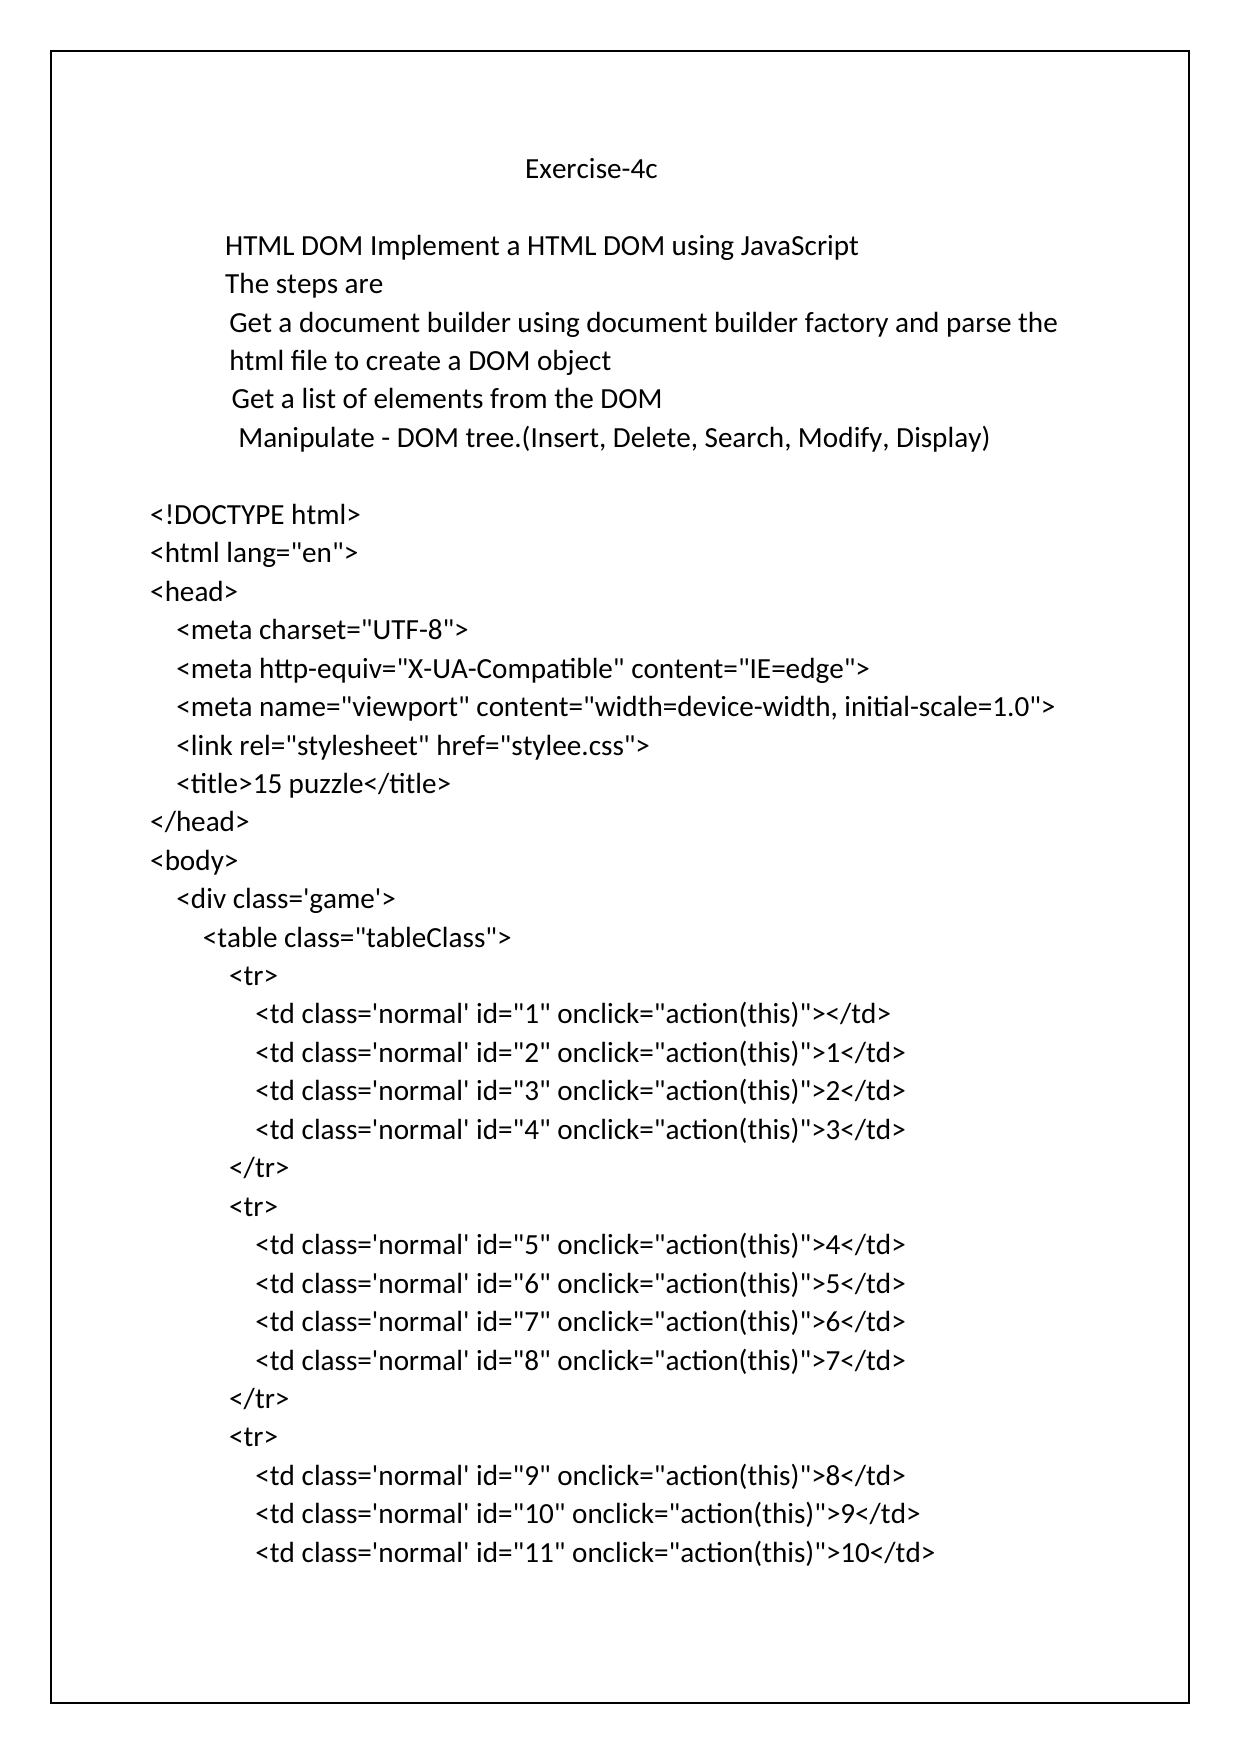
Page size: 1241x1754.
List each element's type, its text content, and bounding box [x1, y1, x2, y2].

text <td class='normal' id="5" onclick="action(this)">4</td> [150, 1226, 1090, 1262]
text Get a list of elements from the DOM [150, 381, 1090, 416]
text <td class='normal' id="4" onclick="action(this)">3</td> [150, 1111, 1090, 1147]
text HTML DOM Implement a HTML DOM using JavaScript [150, 227, 1090, 262]
text <td class='normal' id="6" onclick="action(this)">5</td> [150, 1265, 1090, 1300]
text <td class='normal' id="2" onclick="action(this)">1</td> [150, 1034, 1090, 1070]
text <tr> [150, 957, 1090, 993]
text <td class='normal' id="11" onclick="action(this)">10</td> [150, 1534, 1090, 1569]
text <td class='normal' id="10" onclick="action(this)">9</td> [150, 1495, 1090, 1531]
text <td class='normal' id="8" onclick="action(this)">7</td> [150, 1342, 1090, 1377]
text <tr> [150, 1188, 1090, 1223]
text <body> [150, 842, 1090, 877]
text <td class='normal' id="7" onclick="action(this)">6</td> [150, 1303, 1090, 1339]
text <head> [150, 573, 1090, 608]
text <meta http-equiv="X-UA-Compatible" content="IE=edge"> [150, 650, 1090, 685]
text Get a document builder using document builder factory and parse the html file to create a DOM object [229, 304, 1090, 378]
text <table class="tableClass"> [150, 919, 1090, 954]
text Exercise-4c [525, 150, 1090, 186]
text <div class='game'> [150, 880, 1090, 916]
text Manipulate - DOM tree.(Insert, Delete, Search, Modify, Display) [150, 419, 1090, 455]
text <html lang="en"> [150, 534, 1090, 570]
text <td class='normal' id="9" onclick="action(this)">8</td> [150, 1457, 1090, 1492]
text <link rel="stylesheet" href="stylee.css"> [150, 727, 1090, 762]
text <td class='normal' id="3" onclick="action(this)">2</td> [150, 1072, 1090, 1108]
text </head> [150, 803, 1090, 839]
text <td class='normal' id="1" onclick="action(this)"></td> [150, 996, 1090, 1031]
text <tr> [150, 1418, 1090, 1454]
text <meta charset="UTF-8"> [150, 611, 1090, 647]
text <title>15 puzzle</title> [150, 765, 1090, 801]
text </tr> [150, 1149, 1090, 1185]
text </tr> [150, 1380, 1090, 1416]
text <meta name="viewport" content="width=device-width, initial-scale=1.0"> [150, 688, 1090, 724]
text <!DOCTYPE html> [150, 496, 1090, 532]
text The steps are [150, 265, 1090, 301]
